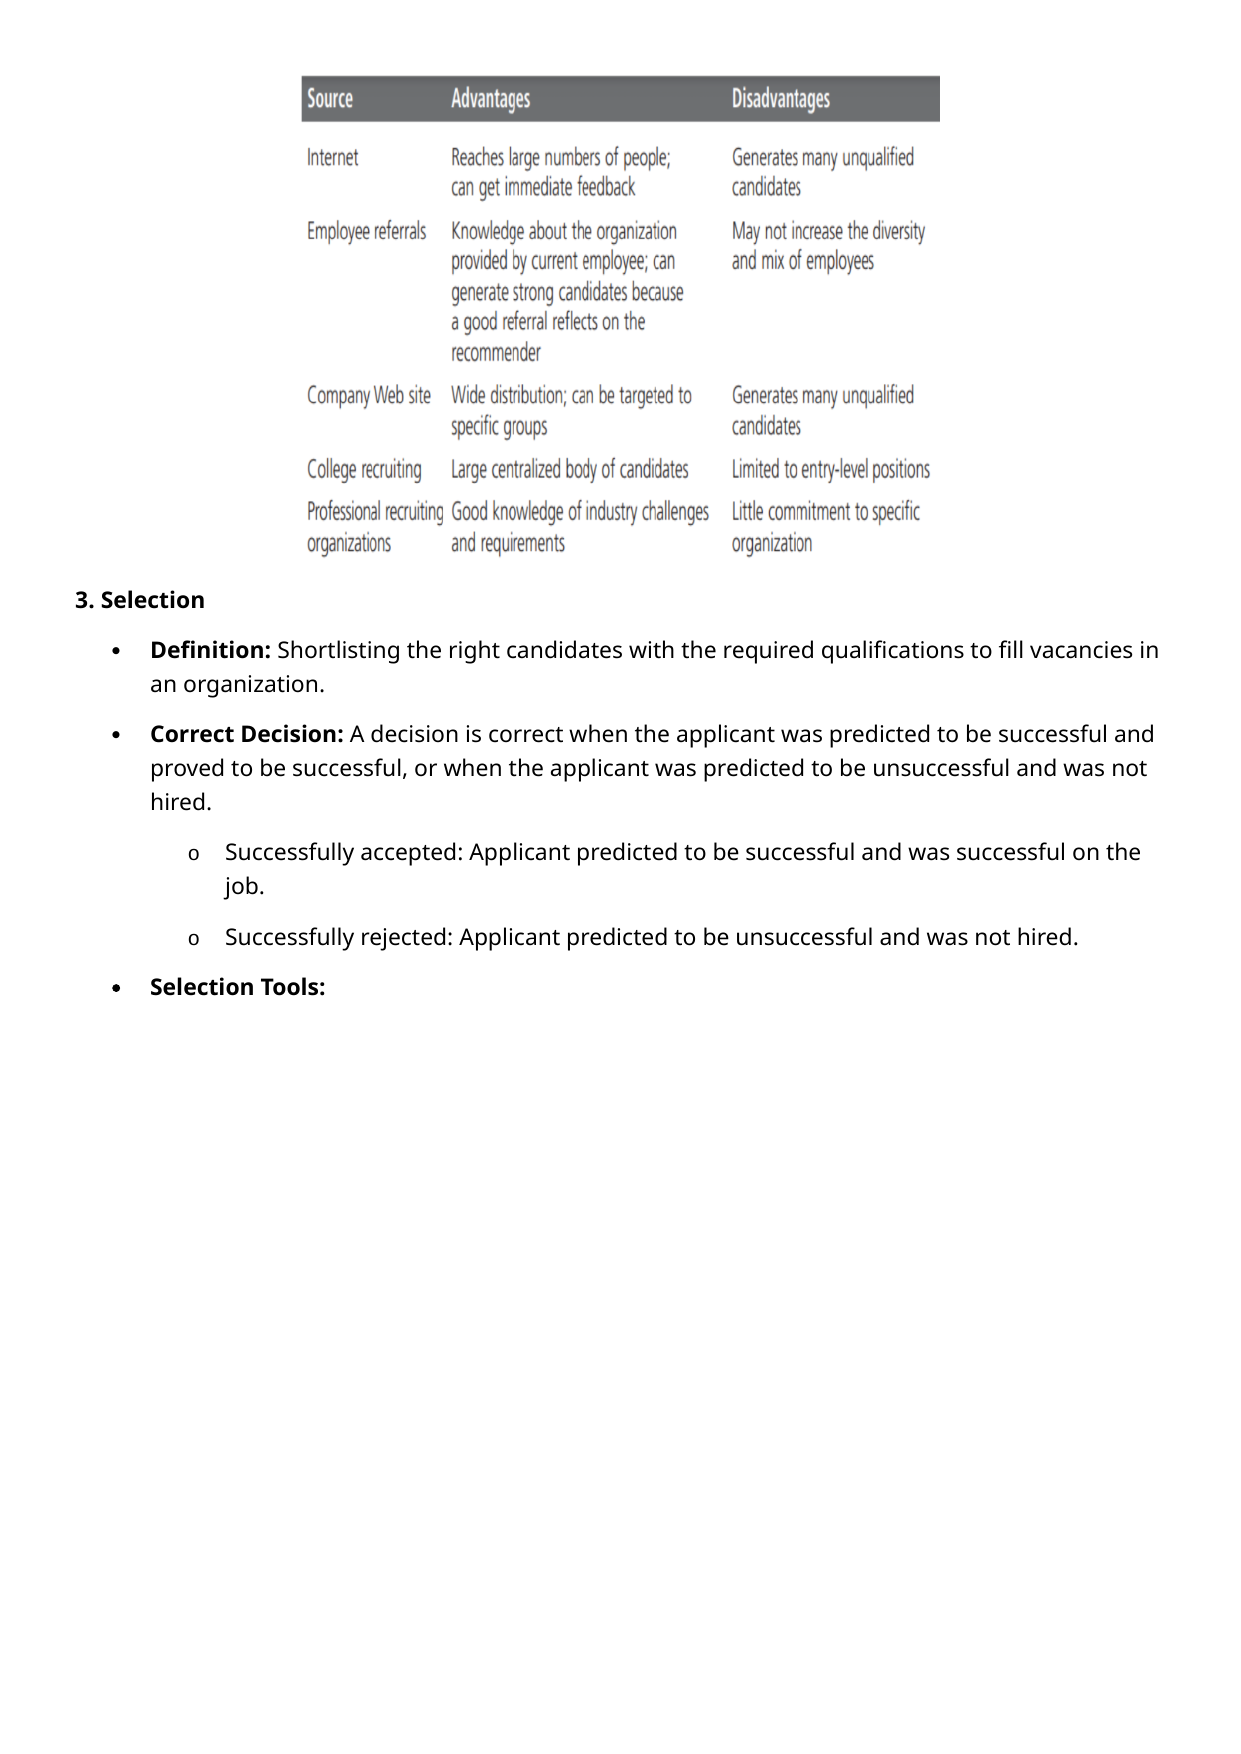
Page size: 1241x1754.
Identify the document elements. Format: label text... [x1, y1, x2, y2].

list Successfully rejected: Applicant predicted to be unsuccessful and was not hired. [187, 920, 1165, 952]
list Successfully accepted: Applicant predicted to be successful and was successful on the job. [187, 836, 1165, 901]
list Selection Tools: [112, 971, 1165, 1002]
picture [300, 75, 940, 565]
list Correct Decision: A decision is correct when the applicant was predicted to be successful and proved to be successful, or when the applicant was predicted to be unsuccessful and was not hired. [112, 718, 1165, 817]
text 3. Selection [75, 584, 1165, 615]
list Definition: Shortlisting the right candidates with the required qualifications to fill vacancies in an organization. [112, 634, 1165, 699]
